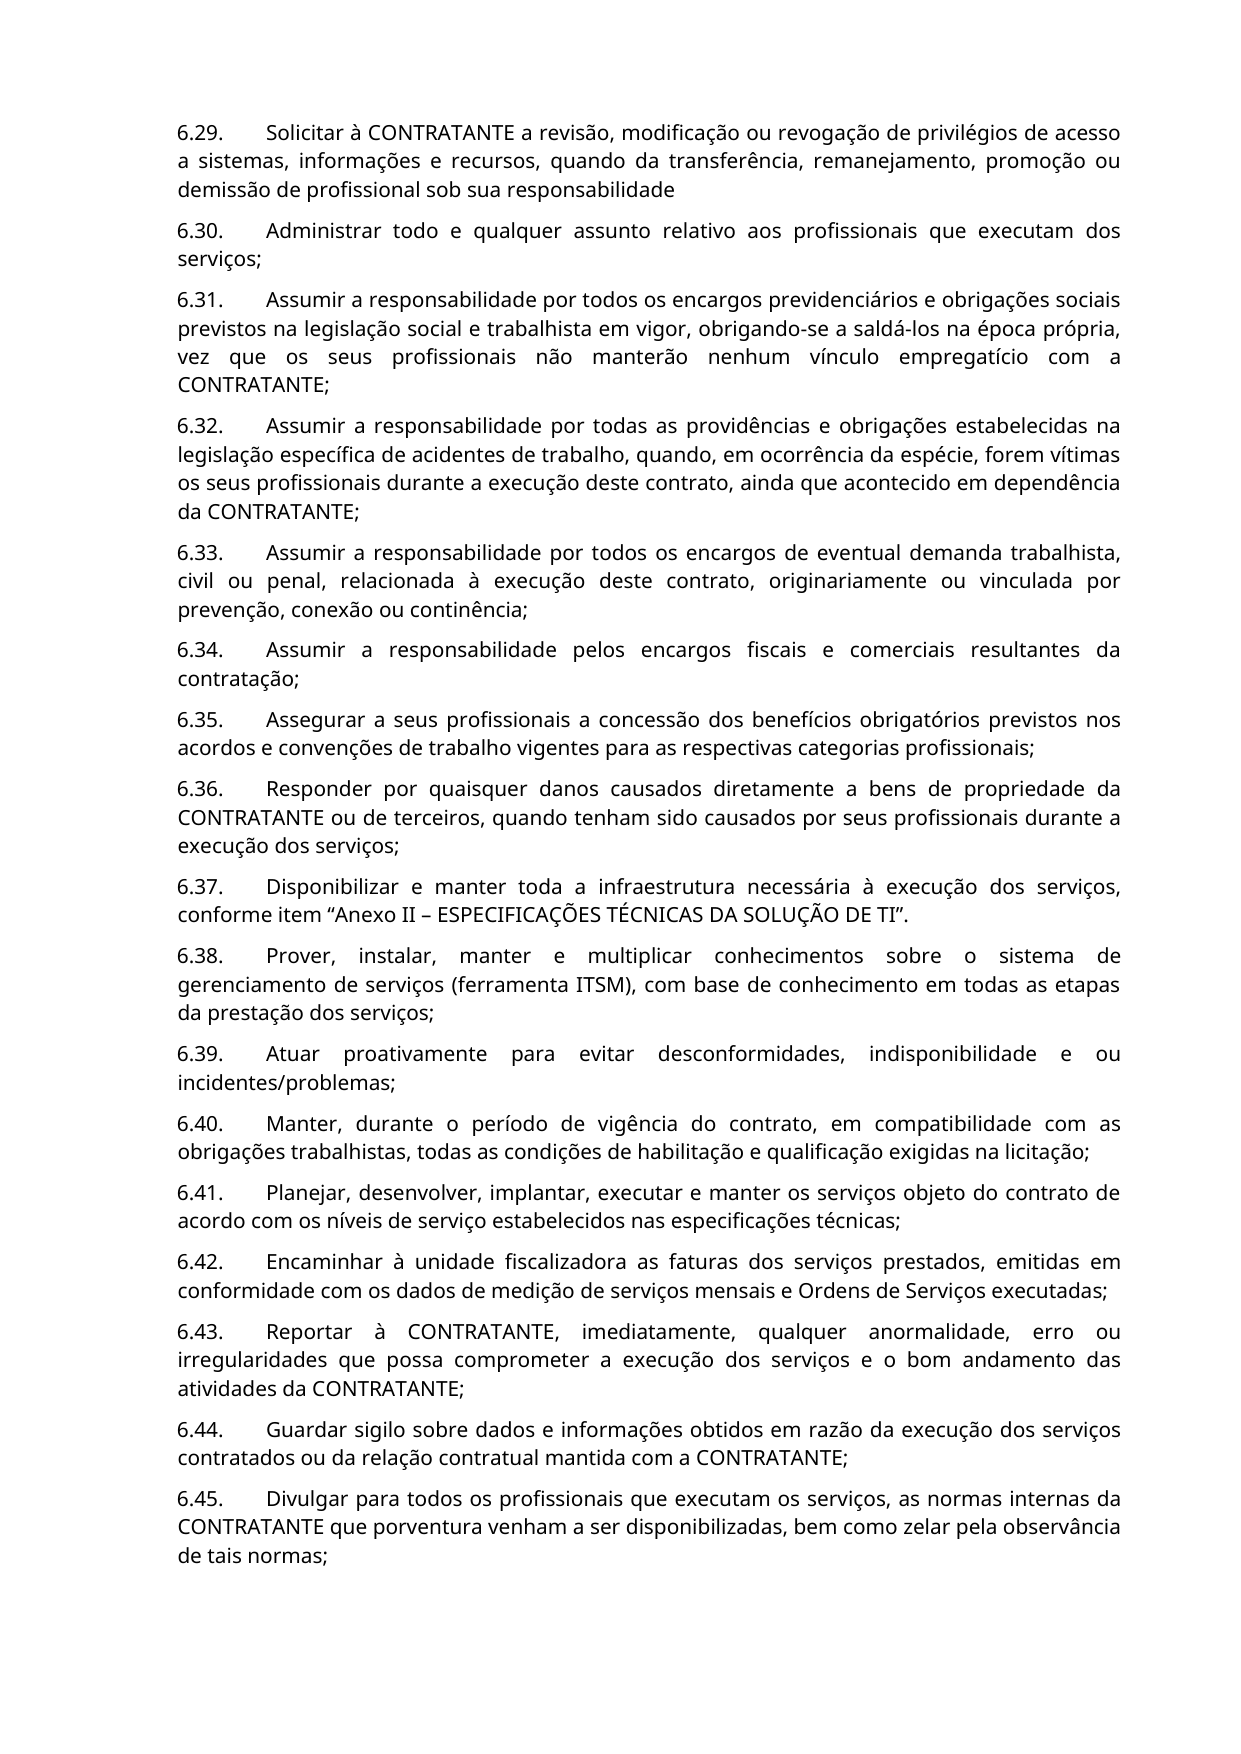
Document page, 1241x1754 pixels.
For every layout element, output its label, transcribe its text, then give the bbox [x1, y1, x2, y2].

list Assumir a responsabilidade por todos os encargos de eventual demanda trabalhista, civil ou penal, relacionada à execução deste contrato, originariamente ou vinculada por prevenção, conexão ou continência; [177, 538, 1122, 623]
list Reportar à CONTRATANTE, imediatamente, qualquer anormalidade, erro ou irregularidades que possa comprometer a execução dos serviços e o bom andamento das atividades da CONTRATANTE; [177, 1317, 1122, 1402]
list Divulgar para todos os profissionais que executam os serviços, as normas internas da CONTRATANTE que porventura venham a ser disponibilizadas, bem como zelar pela observância de tais normas; [177, 1484, 1122, 1569]
list Administrar todo e qualquer assunto relativo aos profissionais que executam dos serviços; [177, 216, 1122, 273]
list Assumir a responsabilidade por todas as providências e obrigações estabelecidas na legislação específica de acidentes de trabalho, quando, em ocorrência da espécie, forem vítimas os seus profissionais durante a execução deste contrato, ainda que acontecido em dependência da CONTRATANTE; [177, 412, 1122, 525]
list Planejar, desenvolver, implantar, executar e manter os serviços objeto do contrato de acordo com os níveis de serviço estabelecidos nas especificações técnicas; [177, 1178, 1122, 1235]
list Solicitar à CONTRATANTE a revisão, modificação ou revogação de privilégios de acesso a sistemas, informações e recursos, quando da transferência, remanejamento, promoção ou demissão de profissional sob sua responsabilidade [177, 118, 1122, 203]
list Assumir a responsabilidade por todos os encargos previdenciários e obrigações sociais previstos na legislação social e trabalhista em vigor, obrigando-se a saldá-los na época própria, vez que os seus profissionais não manterão nenhum vínculo empregatício com a CONTRATANTE; [177, 285, 1122, 399]
list Prover, instalar, manter e multiplicar conhecimentos sobre o sistema de gerenciamento de serviços (ferramenta ITSM), com base de conhecimento em todas as etapas da prestação dos serviços; [177, 942, 1122, 1027]
list Atuar proativamente para evitar desconformidades, indisponibilidade e ou incidentes/problemas; [177, 1039, 1122, 1096]
list Responder por quaisquer danos causados diretamente a bens de propriedade da CONTRATANTE ou de terceiros, quando tenham sido causados por seus profissionais durante a execução dos serviços; [177, 774, 1122, 860]
list Encaminhar à unidade fiscalizadora as faturas dos serviços prestados, emitidas em conformidade com os dados de medição de serviços mensais e Ordens de Serviços executadas; [177, 1247, 1122, 1304]
list Assegurar a seus profissionais a concessão dos benefícios obrigatórios previstos nos acordos e convenções de trabalho vigentes para as respectivas categorias profissionais; [177, 705, 1122, 762]
list Assumir a responsabilidade pelos encargos fiscais e comerciais resultantes da contratação; [177, 636, 1122, 692]
list Disponibilizar e manter toda a infraestrutura necessária à execução dos serviços, conforme item “Anexo II – ESPECIFICAÇÕES TÉCNICAS DA SOLUÇÃO DE TI”. [177, 872, 1122, 929]
list Manter, durante o período de vigência do contrato, em compatibilidade com as obrigações trabalhistas, todas as condições de habilitação e qualificação exigidas na licitação; [177, 1109, 1122, 1166]
list Guardar sigilo sobre dados e informações obtidos em razão da execução dos serviços contratados ou da relação contratual mantida com a CONTRATANTE; [177, 1415, 1122, 1472]
